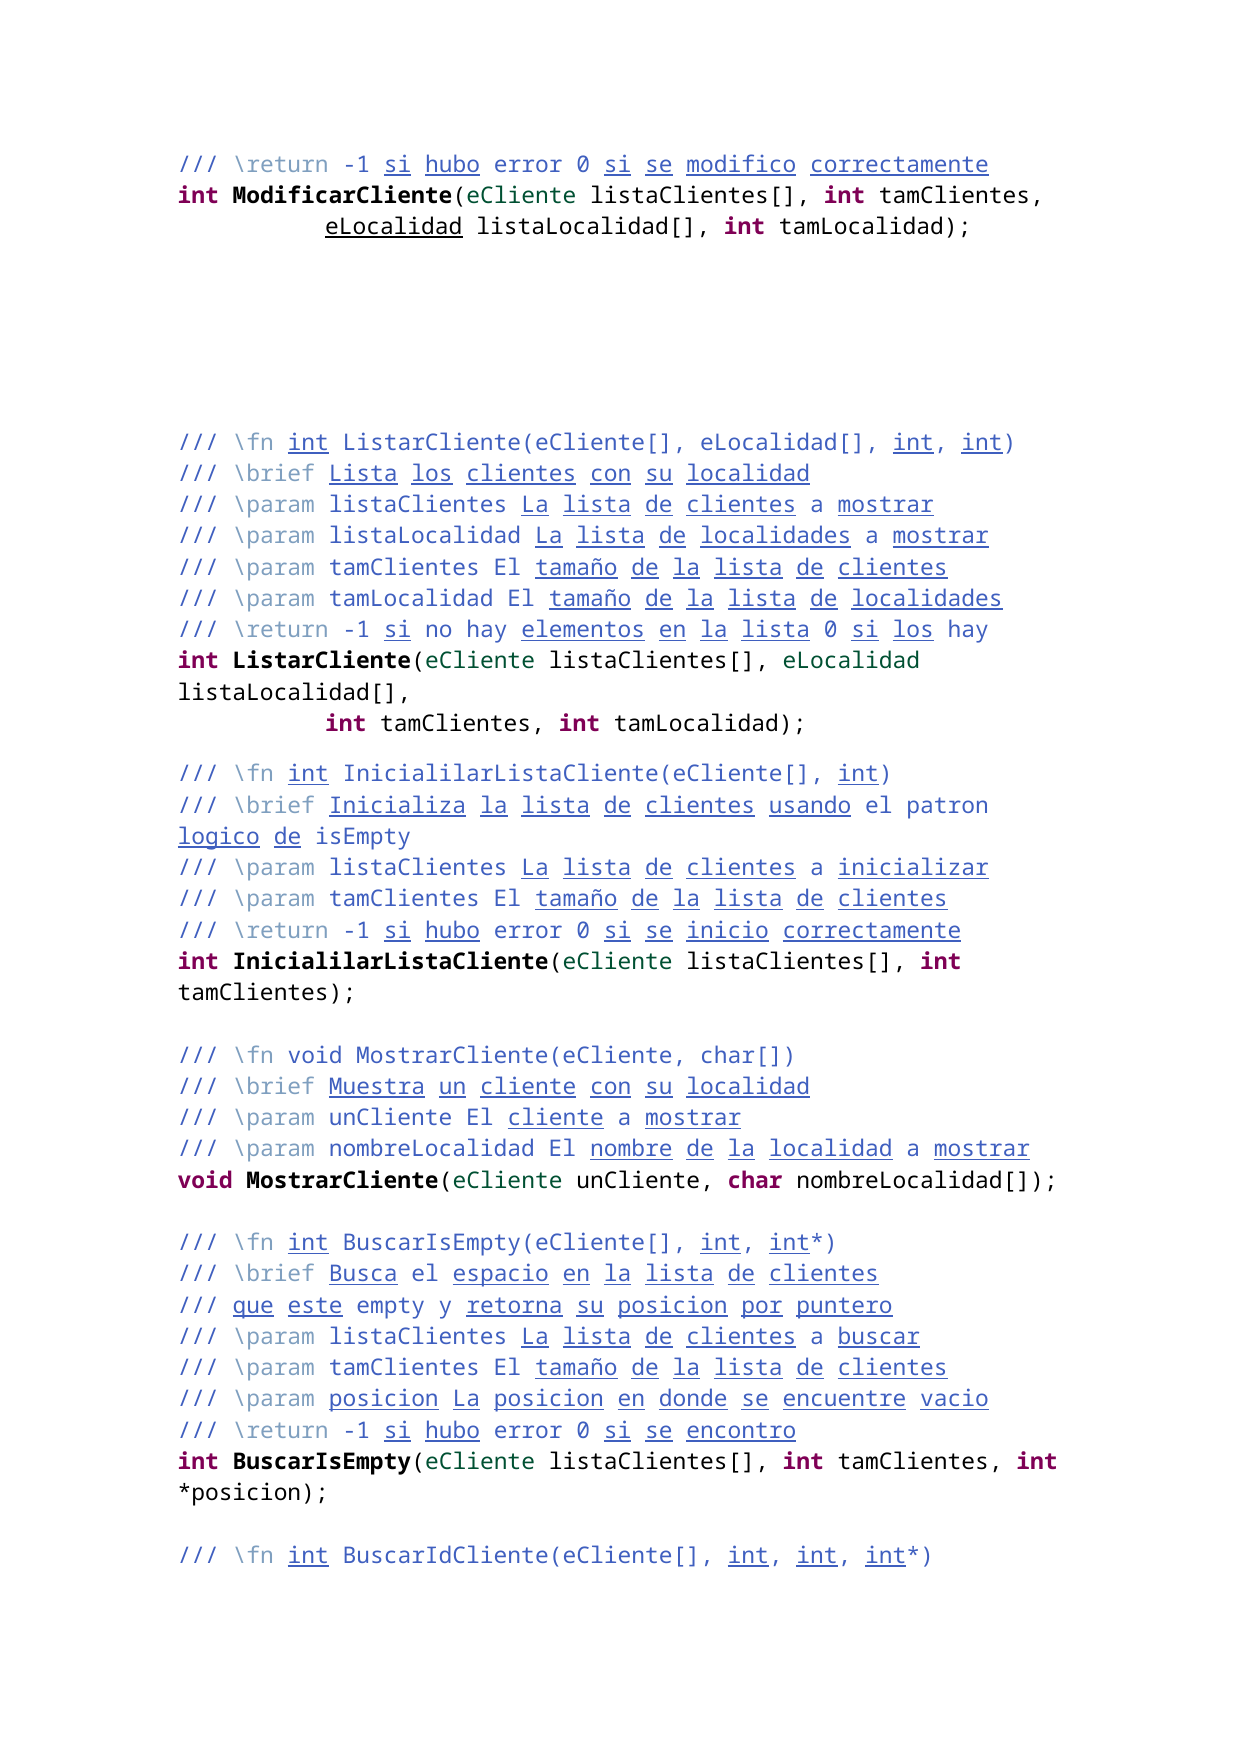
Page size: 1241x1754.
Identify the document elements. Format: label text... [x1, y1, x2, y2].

text eLocalidad listaLocalidad[], int tamLocalidad); [177, 210, 1063, 301]
text /// \fn int ListarCliente(eCliente[], eLocalidad[], int, int) [177, 426, 1063, 457]
text /// \param tamClientes El tamaño de la lista de clientes [177, 1351, 1063, 1382]
text /// \return -1 si hubo error 0 si se encontro [177, 1413, 1063, 1445]
text /// \brief Busca el espacio en la lista de clientes [177, 1257, 1063, 1288]
text /// \param listaClientes La lista de clientes a buscar [177, 1320, 1063, 1351]
text /// \brief Muestra un cliente con su localidad [177, 1070, 1063, 1101]
text /// \return -1 si hubo error 0 si se inicio correctamente [177, 913, 1063, 945]
text /// \param tamClientes El tamaño de la lista de clientes [177, 882, 1063, 913]
text int BuscarIsEmpty(eCliente listaClientes[], int tamClientes, int *posicion); /// \fn int BuscarIdCliente(eCliente[], int, int, int*) [177, 1445, 1063, 1570]
text /// \brief Lista los clientes con su localidad [177, 457, 1063, 488]
text /// \return -1 si hubo error 0 si se modifico correctamente [177, 148, 1063, 179]
text /// \param listaClientes La lista de clientes a mostrar [177, 488, 1063, 519]
text /// \return -1 si no hay elementos en la lista 0 si los hay [177, 613, 1063, 644]
text /// \param unCliente El cliente a mostrar [177, 1101, 1063, 1132]
text int ListarCliente(eCliente listaClientes[], eLocalidad listaLocalidad[], [177, 644, 1063, 707]
text void MostrarCliente(eCliente unCliente, char nombreLocalidad[]); /// \fn int BuscarIsEmpty(eCliente[], int, int*) [177, 1163, 1063, 1257]
text /// \fn int InicialilarListaCliente(eCliente[], int) [177, 757, 1063, 788]
text /// \param tamClientes El tamaño de la lista de clientes [177, 551, 1063, 582]
text /// \brief Inicializa la lista de clientes usando el patron logico de isEmpty [177, 788, 1063, 851]
text int ModificarCliente(eCliente listaClientes[], int tamClientes, [177, 179, 1063, 210]
text /// \param nombreLocalidad El nombre de la localidad a mostrar [177, 1132, 1063, 1163]
text /// \param listaLocalidad La lista de localidades a mostrar [177, 519, 1063, 551]
text int tamClientes, int tamLocalidad); [177, 707, 1063, 738]
text /// \param listaClientes La lista de clientes a inicializar [177, 851, 1063, 882]
text /// \param posicion La posicion en donde se encuentre vacio [177, 1382, 1063, 1413]
text /// que este empty y retorna su posicion por puntero [177, 1288, 1063, 1320]
text /// \param tamLocalidad El tamaño de la lista de localidades [177, 582, 1063, 613]
text int InicialilarListaCliente(eCliente listaClientes[], int tamClientes); /// \fn void MostrarCliente(eCliente, char[]) [177, 945, 1063, 1070]
